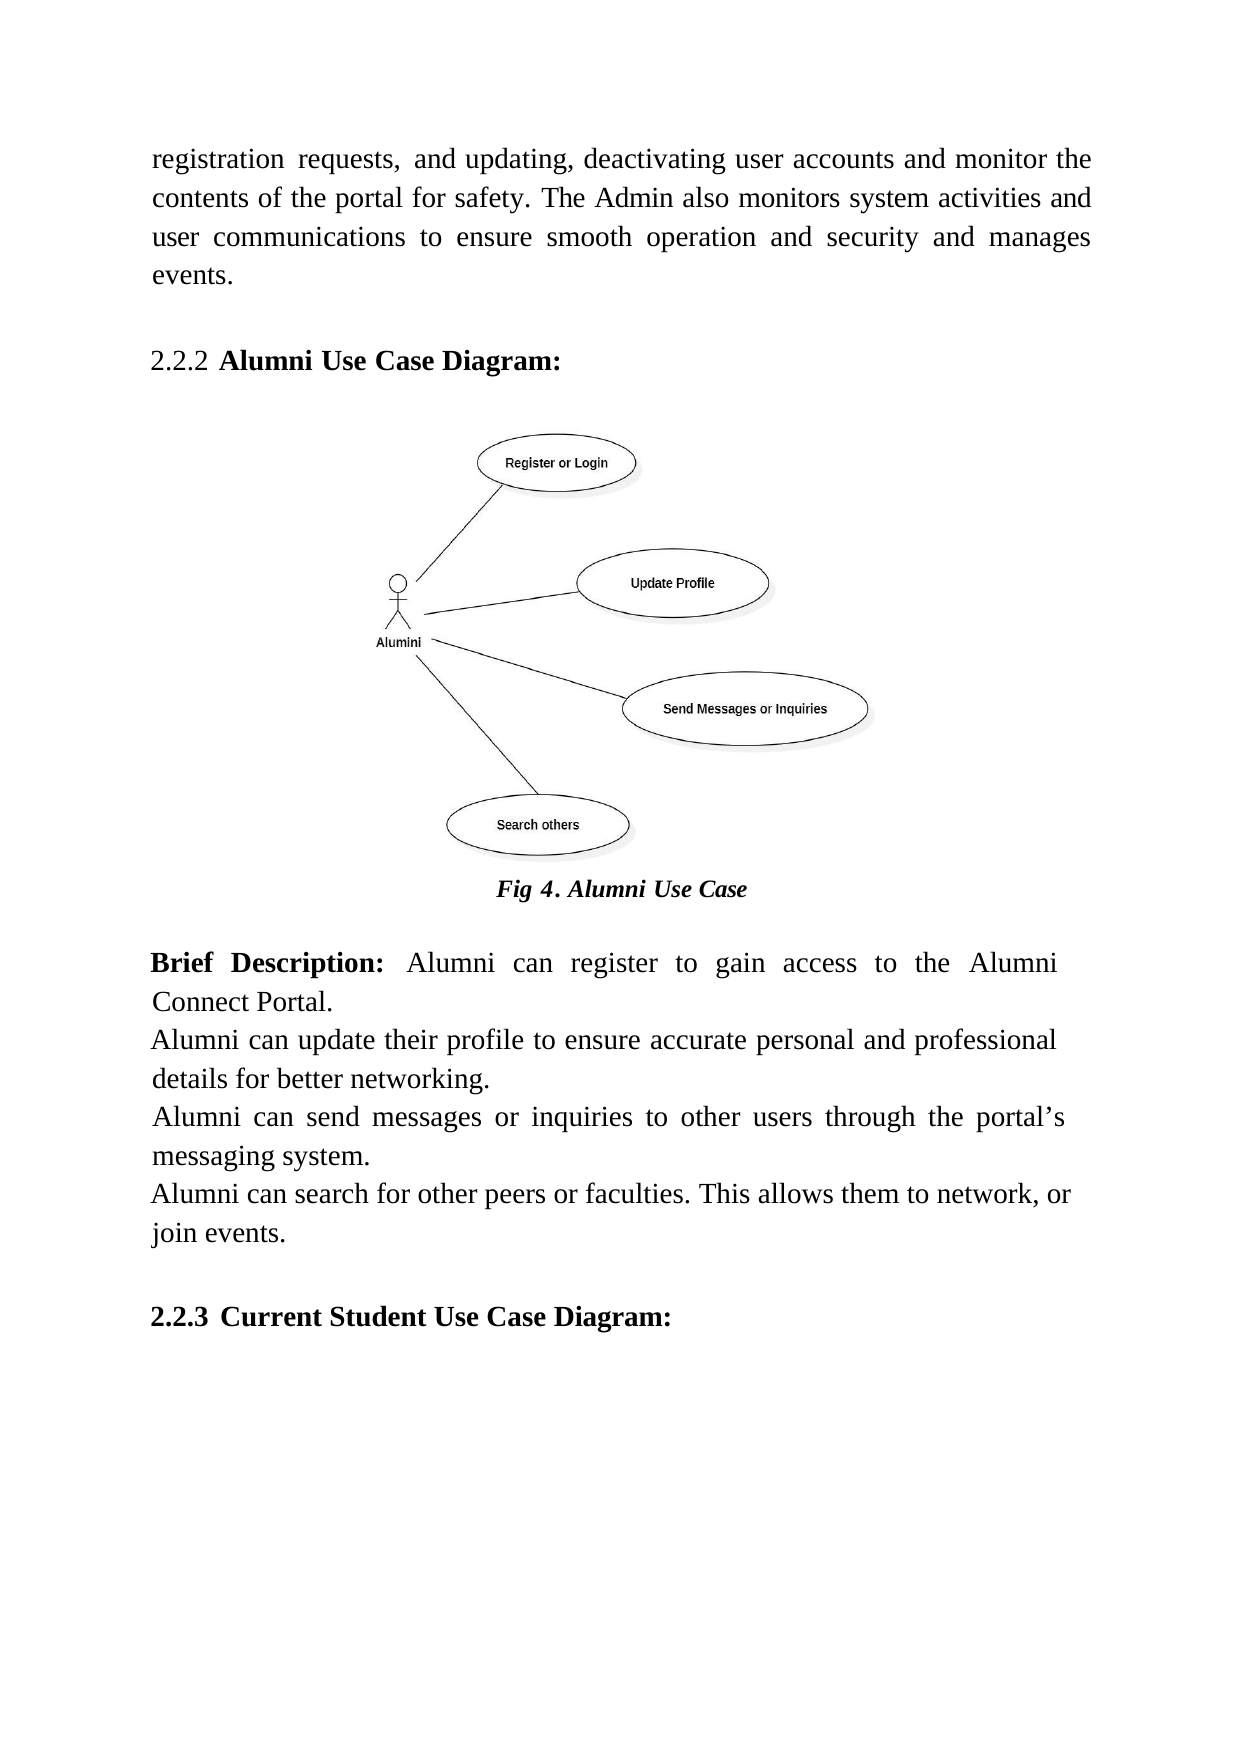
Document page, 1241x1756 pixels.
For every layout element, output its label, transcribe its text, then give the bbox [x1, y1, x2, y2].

subtitle Current Student Use Case Diagram: [150, 1299, 1107, 1332]
text Alumni can send messages or inquiries to other users through the portal’s messaging system. [152, 1099, 1066, 1172]
text Alumni can update their profile to ensure accurate personal and professional details for better networking. [150, 1022, 1058, 1094]
text Fig 4. Alumni Use Case [148, 409, 1096, 902]
list Alumni Use Case Diagram: [150, 343, 1107, 377]
text Brief Description: Alumni can register to gain access to the Alumni Connect Portal. [150, 945, 1058, 1017]
text Alumni can search for other peers or faculties. This allows them to network, or join events. [150, 1177, 1107, 1249]
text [150, 142, 1092, 291]
